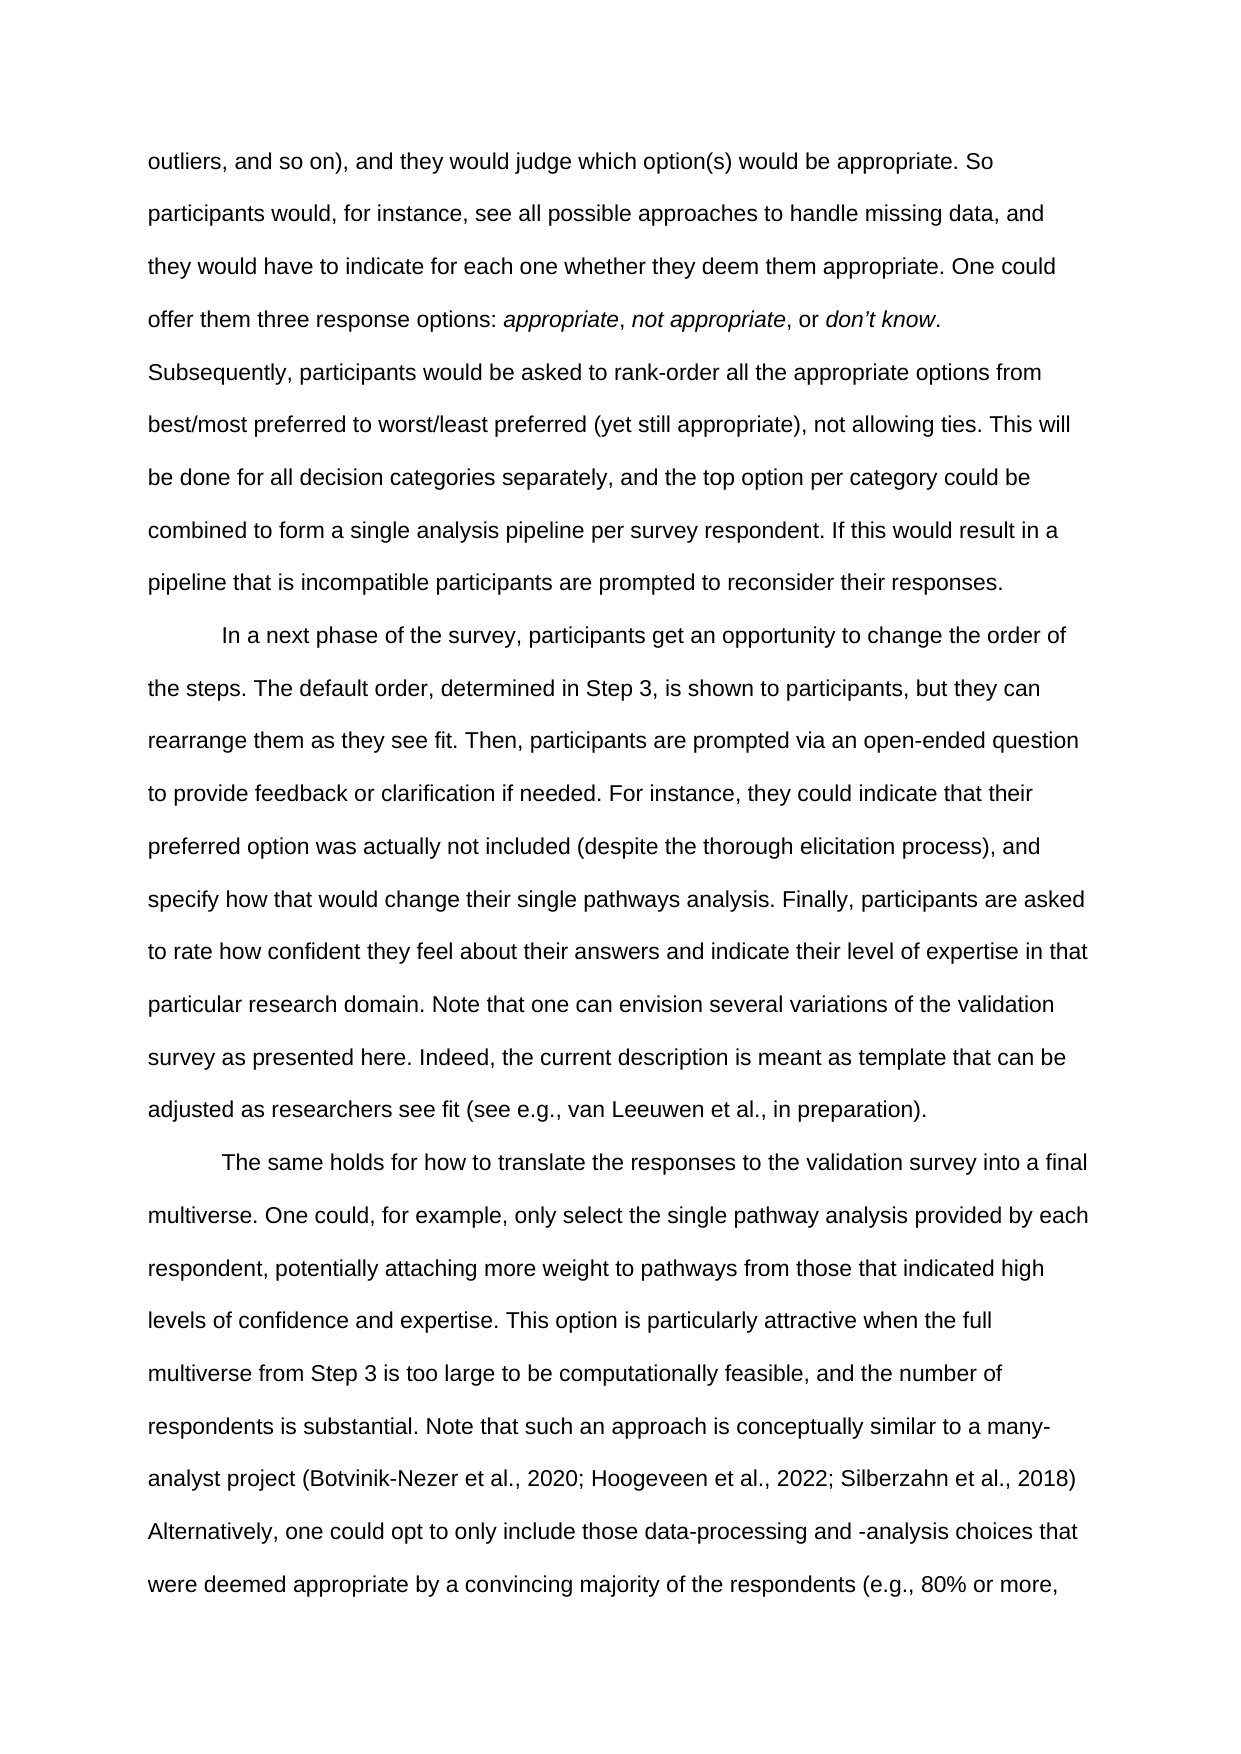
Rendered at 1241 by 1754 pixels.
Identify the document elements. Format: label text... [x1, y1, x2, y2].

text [148, 1149, 1093, 1597]
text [148, 148, 1093, 596]
text In a next phase of the survey, participants get an opportunity to change the order of the steps. The default order, determined in Step 3, is shown to participants, but they can rearrange them as they see fit. Then, participants are prompted via an open-ended question to provide feedback or clarification if needed. For instance, they could indicate that their preferred option was actually not included (despite the thorough elicitation process), and specify how that would change their single pathways analysis. Finally, participants are asked to rate how confident they feel about their answers and indicate their level of expertise in that particular research domain. Note that one can envision several variations of the validation survey as presented here. Indeed, the current description is meant as template that can be adjusted as researchers see fit (see e.g., van Leeuwen et al., in preparation). [148, 622, 1093, 1123]
